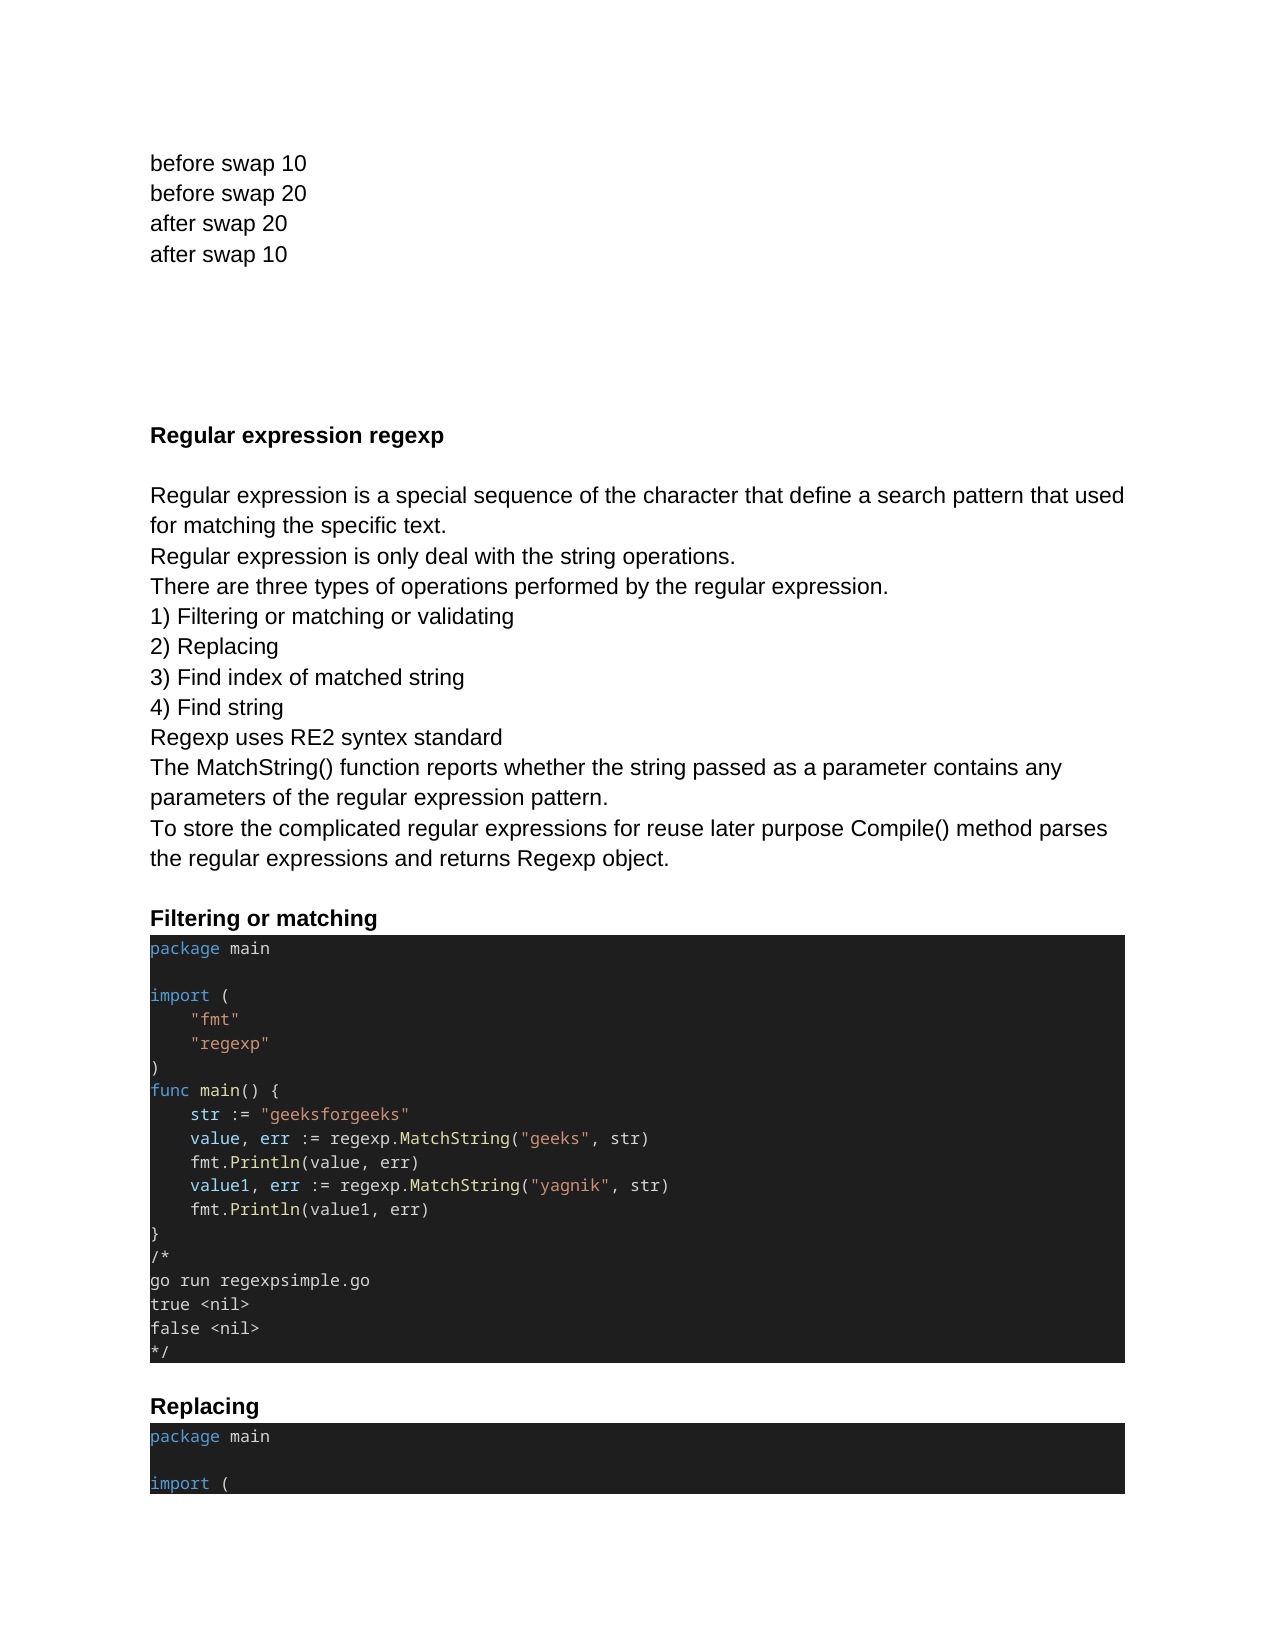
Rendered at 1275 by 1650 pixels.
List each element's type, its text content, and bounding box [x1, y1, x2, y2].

text str := "geeksforgeeks" [150, 1102, 1125, 1125]
text import ( [150, 1471, 1125, 1494]
text package main [150, 935, 1125, 959]
text go run regexpsimple.go [150, 1268, 1125, 1292]
text "regexp" [150, 1030, 1125, 1054]
list Replacing [150, 633, 1125, 660]
text package main [150, 1423, 1125, 1447]
list Find string [150, 694, 1125, 720]
list Filtering or matching or validating [150, 603, 1125, 629]
text fmt.Println(value, err) [150, 1149, 1125, 1173]
text Regular expression is a special sequence of the character that define a search pattern that used for matching the specific text. [150, 482, 1125, 539]
text true <nil> [150, 1292, 1125, 1315]
list The MatchString() function reports whether the string passed as a parameter contains any parameters of the regular expression pattern. [150, 754, 1125, 811]
text */ [150, 1339, 1125, 1363]
list Regexp uses RE2 syntex standard [150, 724, 1125, 750]
text ) [150, 1054, 1125, 1078]
text Regular expression regexp [150, 422, 1125, 448]
text value, err := regexp.MatchString("geeks", str) [150, 1125, 1125, 1149]
text false <nil> [150, 1315, 1125, 1339]
list Replacing [150, 1393, 1125, 1419]
text before swap 20 [150, 180, 1125, 207]
text func main() { [150, 1078, 1125, 1102]
text Regular expression is only deal with the string operations. [150, 543, 1125, 569]
text } [150, 1220, 1125, 1244]
list Filtering or matching [150, 905, 1125, 932]
text before swap 10 [150, 150, 1125, 176]
list Find index of matched string [150, 663, 1125, 690]
text after swap 20 [150, 210, 1125, 237]
text after swap 10 [150, 241, 1125, 267]
text There are three types of operations performed by the regular expression. [150, 573, 1125, 599]
text import ( [150, 983, 1125, 1007]
text fmt.Println(value1, err) [150, 1197, 1125, 1220]
text value1, err := regexp.MatchString("yagnik", str) [150, 1173, 1125, 1197]
list To store the complicated regular expressions for reuse later purpose Compile() method parses the regular expressions and returns Regexp object. [150, 814, 1125, 871]
text /* [150, 1244, 1125, 1268]
text "fmt" [150, 1007, 1125, 1030]
